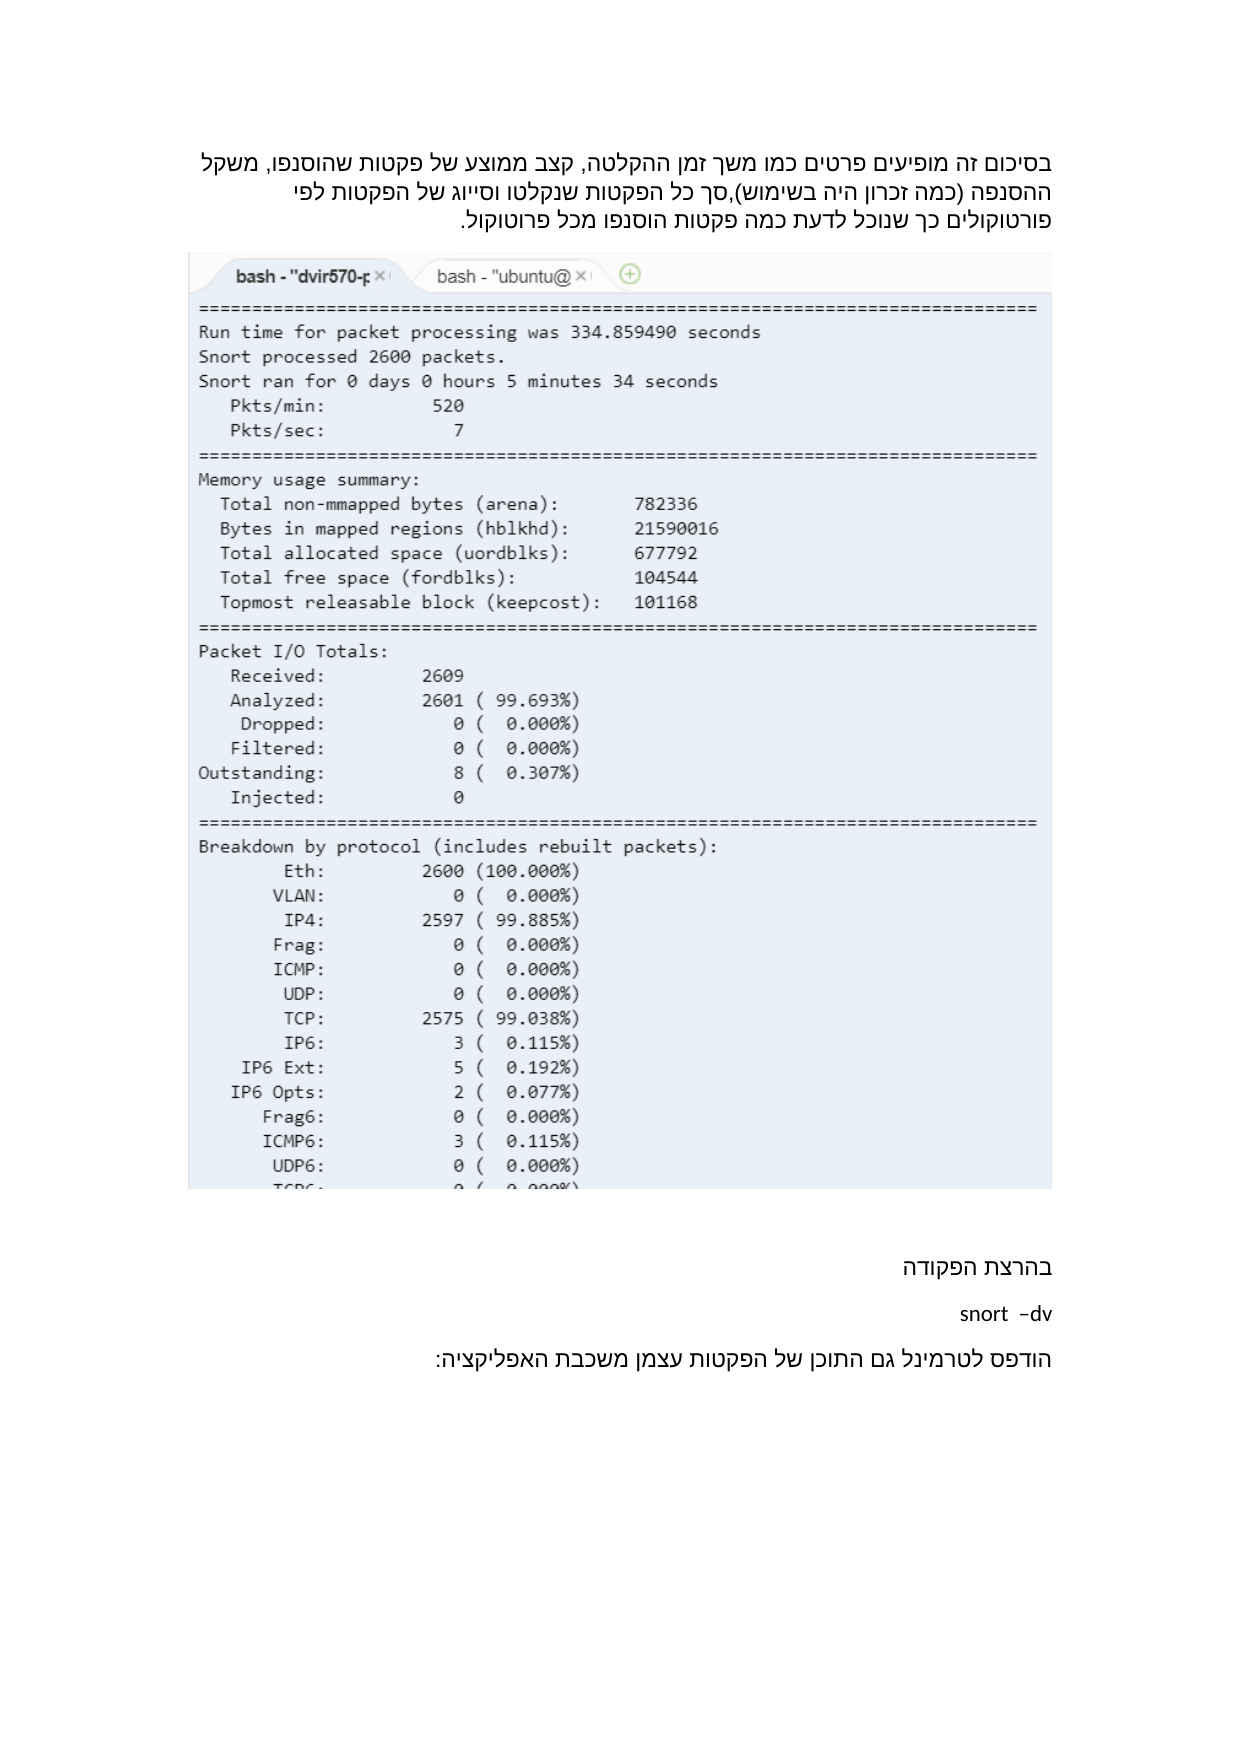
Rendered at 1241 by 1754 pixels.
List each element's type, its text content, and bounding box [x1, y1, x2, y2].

text בהרצת הפקודה [187, 1254, 1053, 1280]
picture [187, 252, 1053, 1189]
text snort –dv [187, 1299, 1053, 1327]
text הודפס לטרמינל גם התוכן של הפקטות עצמן משכבת האפליקציה: [187, 1346, 1053, 1372]
text בסיכום זה מופיעים פרטים כמו משך זמן ההקלטה, קצב ממוצע של פקטות שהוסנפו, משקל ההסנפה (כמה זכרון היה בשימוש),סך כל הפקטות שנקלטו וסייוג של הפקטות לפי פורטוקולים כך שנוכל לדעת כמה פקטות הוסנפו מכל פרוטוקול. [187, 150, 1053, 233]
